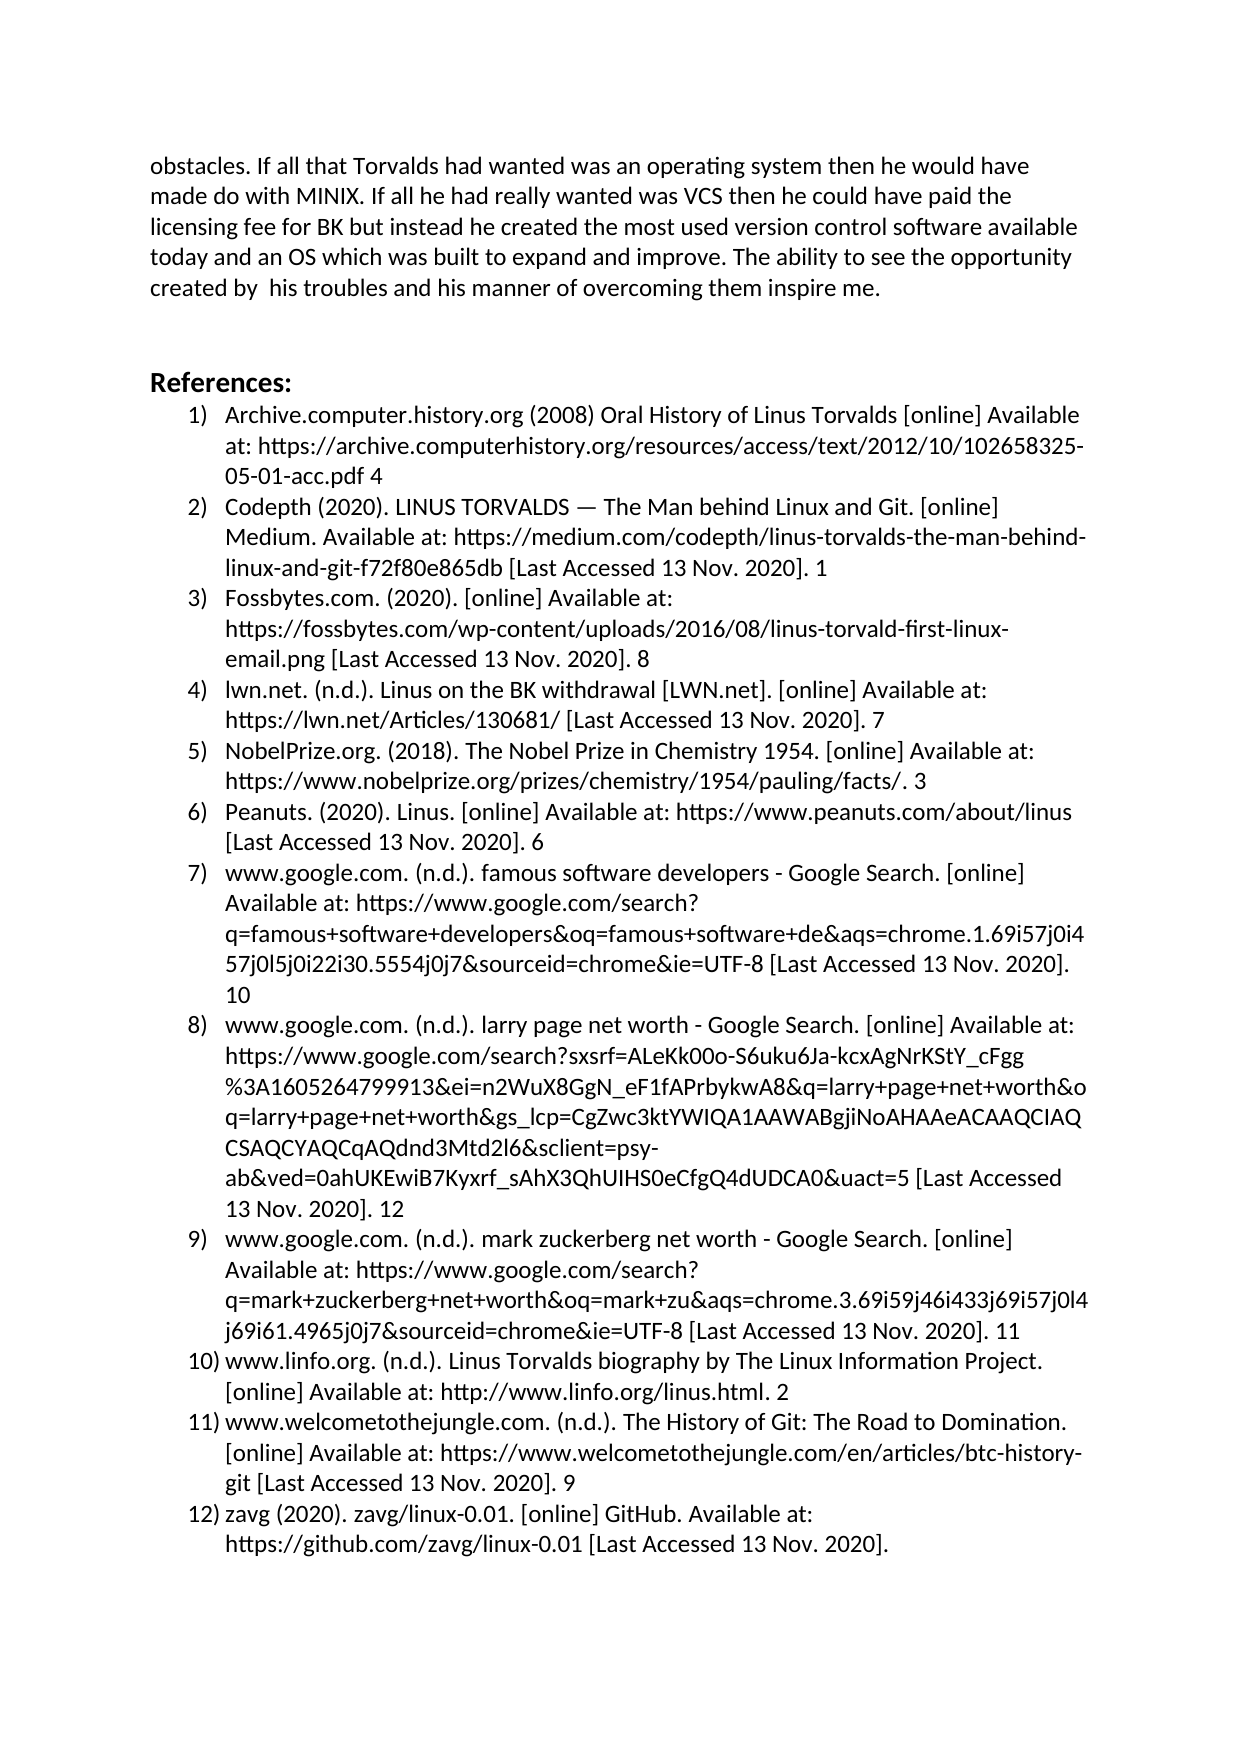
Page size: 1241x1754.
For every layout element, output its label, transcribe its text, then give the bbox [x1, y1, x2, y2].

list Codepth (2020). LINUS TORVALDS — The Man behind Linux and Git. [online] Medium. Available at: https://medium.com/codepth/linus-torvalds-the-man-behind-linux-and-git-f72f80e865db [Last Accessed 13 Nov. 2020]. 1 [187, 491, 1090, 582]
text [150, 150, 1090, 303]
list zavg (2020). zavg/linux-0.01. [online] GitHub. Available at: https://github.com/zavg/linux-0.01 [Last Accessed 13 Nov. 2020]. [187, 1498, 1090, 1559]
list www.linfo.org. (n.d.). Linus Torvalds biography by The Linux Information Project. [online] Available at: http://www.linfo.org/linus.html. 2 [187, 1345, 1090, 1406]
list Archive.computer.history.org (2008) Oral History of Linus Torvalds [online] Available at: https://archive.computerhistory.org/resources/access/text/2012/10/102658325-05-01-acc.pdf 4 [187, 399, 1090, 491]
list www.welcometothejungle.com. (n.d.). The History of Git: The Road to Domination. [online] Available at: https://www.welcometothejungle.com/en/articles/btc-history-git [Last Accessed 13 Nov. 2020]. 9 [187, 1406, 1090, 1498]
text References: [150, 364, 1090, 399]
list NobelPrize.org. (2018). The Nobel Prize in Chemistry 1954. [online] Available at: https://www.nobelprize.org/prizes/chemistry/1954/pauling/facts/. 3 [187, 735, 1090, 796]
list www.google.com. (n.d.). larry page net worth - Google Search. [online] Available at: https://www.google.com/search?sxsrf=ALeKk00o-S6uku6Ja-kcxAgNrKStY_cFgg%3A1605264799913&ei=n2WuX8GgN_eF1fAPrbykwA8&q=larry+page+net+worth&oq=larry+page+net+worth&gs_lcp=CgZwc3ktYWIQA1AAWABgjiNoAHAAeACAAQCIAQCSAQCYAQCqAQdnd3Mtd2l6&sclient=psy-ab&ved=0ahUKEwiB7Kyxrf_sAhX3QhUIHS0eCfgQ4dUDCA0&uact=5 [Last Accessed 13 Nov. 2020]. 12 [187, 1010, 1090, 1223]
list Fossbytes.com. (2020). [online] Available at: https://fossbytes.com/wp-content/uploads/2016/08/linus-torvald-first-linux-email.png [Last Accessed 13 Nov. 2020]. 8 [187, 582, 1090, 674]
list Peanuts. (2020). Linus. [online] Available at: https://www.peanuts.com/about/linus [Last Accessed 13 Nov. 2020]. 6 [187, 796, 1090, 857]
list lwn.net. (n.d.). Linus on the BK withdrawal [LWN.net]. [online] Available at: https://lwn.net/Articles/130681/ [Last Accessed 13 Nov. 2020]. 7 [187, 674, 1090, 735]
list www.google.com. (n.d.). famous software developers - Google Search. [online] Available at: https://www.google.com/search?q=famous+software+developers&oq=famous+software+de&aqs=chrome.1.69i57j0i457j0l5j0i22i30.5554j0j7&sourceid=chrome&ie=UTF-8 [Last Accessed 13 Nov. 2020]. 10 [187, 857, 1090, 1010]
list www.google.com. (n.d.). mark zuckerberg net worth - Google Search. [online] Available at: https://www.google.com/search?q=mark+zuckerberg+net+worth&oq=mark+zu&aqs=chrome.3.69i59j46i433j69i57j0l4j69i61.4965j0j7&sourceid=chrome&ie=UTF-8 [Last Accessed 13 Nov. 2020]. 11 [187, 1223, 1090, 1345]
